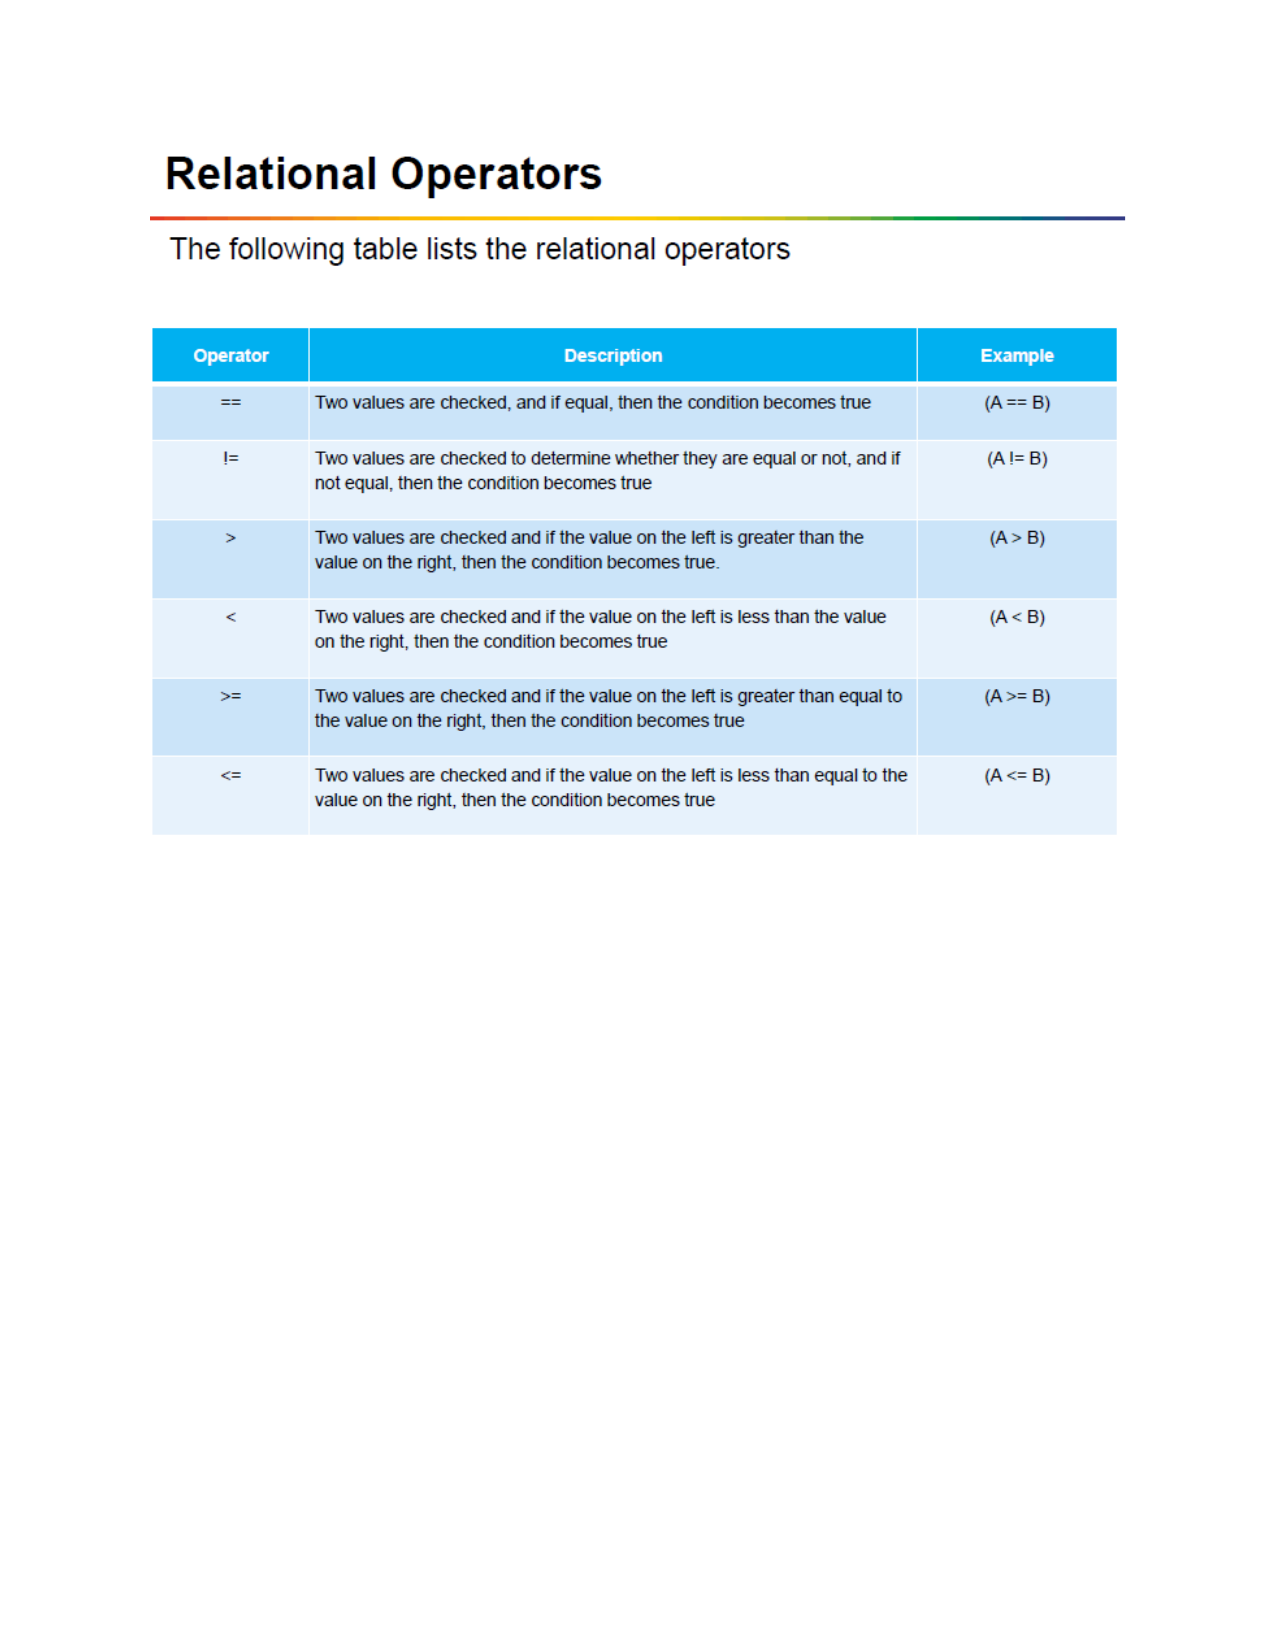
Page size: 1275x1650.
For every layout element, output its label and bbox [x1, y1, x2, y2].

picture [150, 150, 1125, 844]
